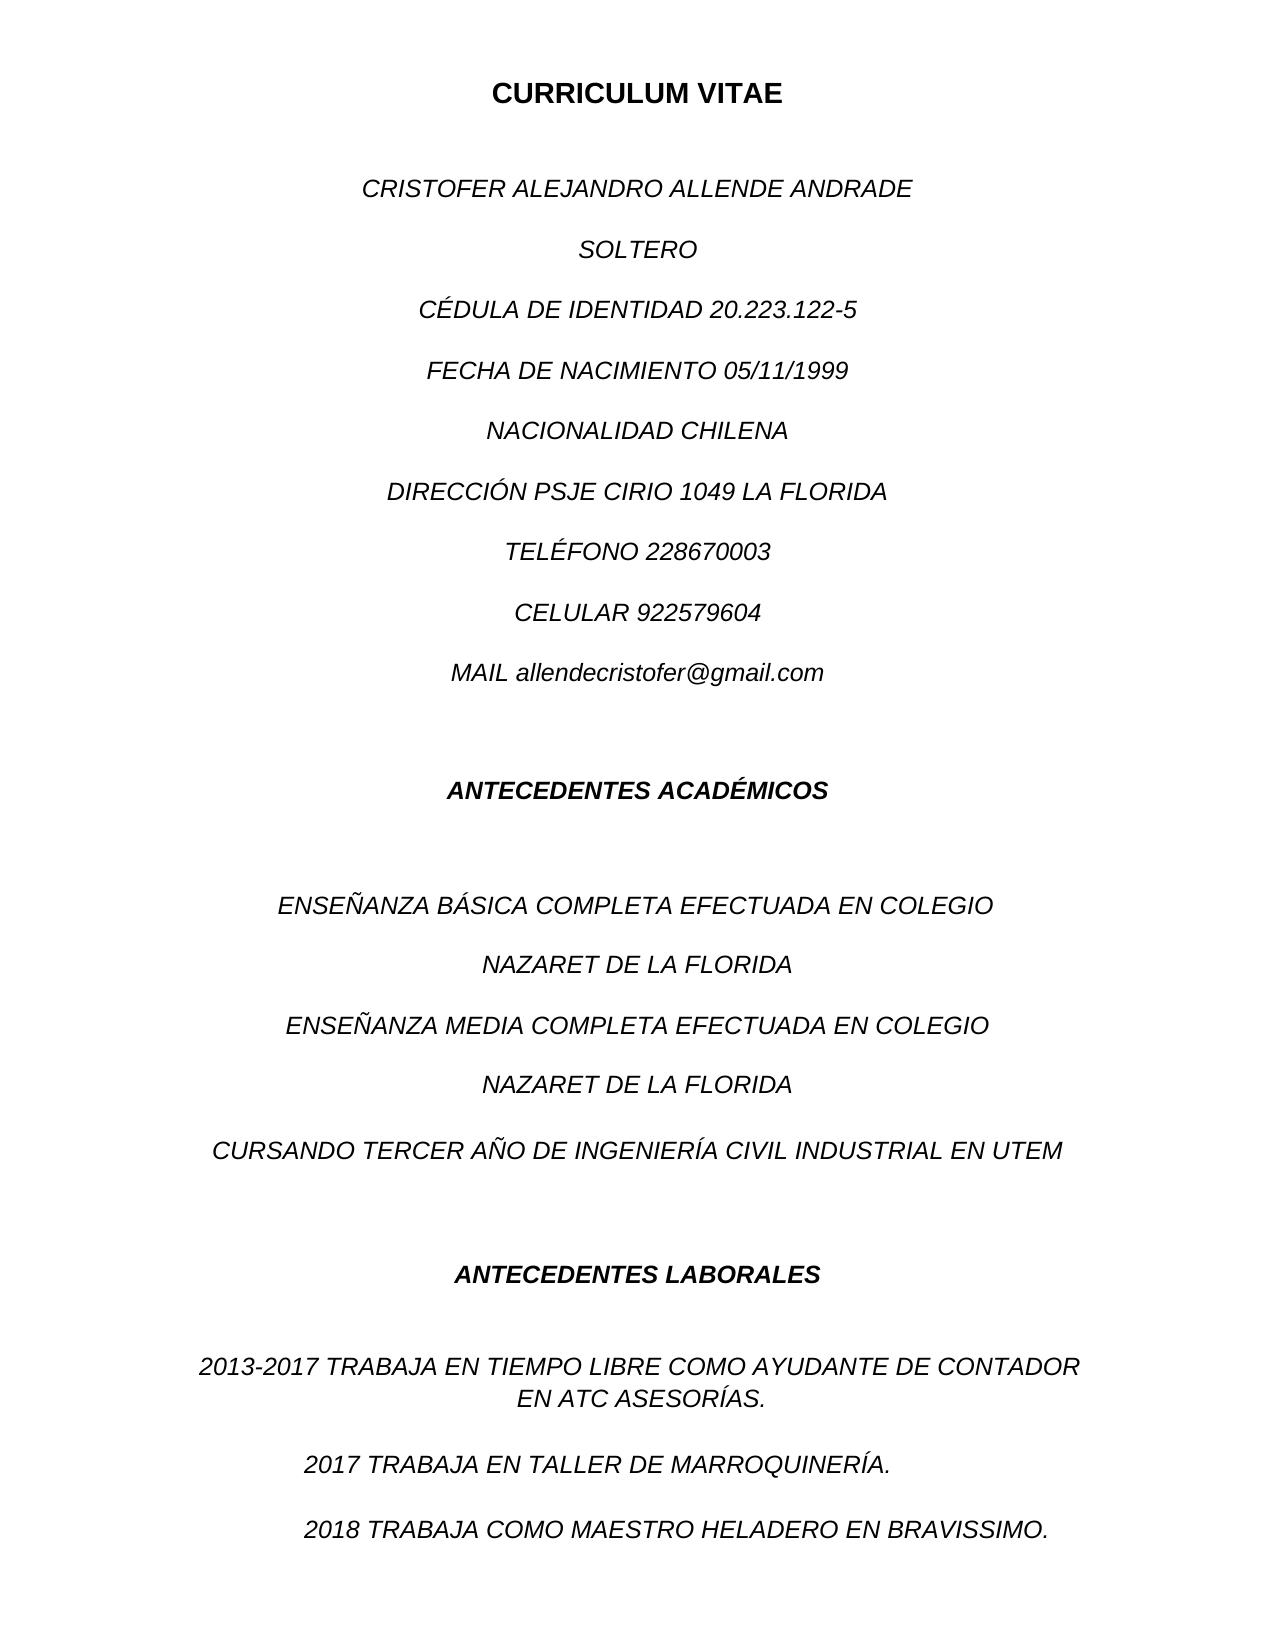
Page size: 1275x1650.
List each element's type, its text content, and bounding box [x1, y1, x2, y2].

text FECHA DE NACIMIENTO 05/11/1999 [179, 356, 1096, 384]
text CÉDULA DE IDENTIDAD 20.223.122-5 [179, 295, 1097, 324]
list TRABAJA EN TALLER DE MARROQUINERÍA. [304, 1450, 1134, 1478]
text 2013-2017 TRABAJA EN TIEMPO LIBRE COMO AYUDANTE DE CONTADOR EN ATC ASESORÍAS. [179, 1351, 1103, 1413]
text CRISTOFER ALEJANDRO ALLENDE ANDRADE [179, 174, 1096, 203]
list TRABAJA COMO MAESTRO HELADERO EN BRAVISSIMO. [304, 1515, 1134, 1544]
text CELULAR 922579604 [179, 598, 1096, 627]
text CURRICULUM VITAE [141, 76, 1134, 109]
subtitle ANTECEDENTES LABORALES [142, 1260, 1133, 1289]
text TELÉFONO 228670003 [179, 537, 1096, 566]
text MAIL allendecristofer@gmail.com [179, 658, 1096, 687]
subtitle ANTECEDENTES ACADÉMICOS [142, 776, 1134, 804]
text CURSANDO TERCER AÑO DE INGENIERÍA CIVIL INDUSTRIAL EN UTEM [212, 1136, 1134, 1165]
text NAZARET DE LA FLORIDA [179, 1070, 1096, 1099]
text ENSEÑANZA BÁSICA COMPLETA EFECTUADA EN COLEGIO [277, 891, 1134, 919]
text ENSEÑANZA MEDIA COMPLETA EFECTUADA EN COLEGIO [285, 1011, 1134, 1039]
text NACIONALIDAD CHILENA [179, 416, 1096, 445]
text SOLTERO [179, 235, 1096, 263]
text NAZARET DE LA FLORIDA [179, 950, 1096, 979]
text DIRECCIÓN PSJE CIRIO 1049 LA FLORIDA [179, 477, 1096, 506]
